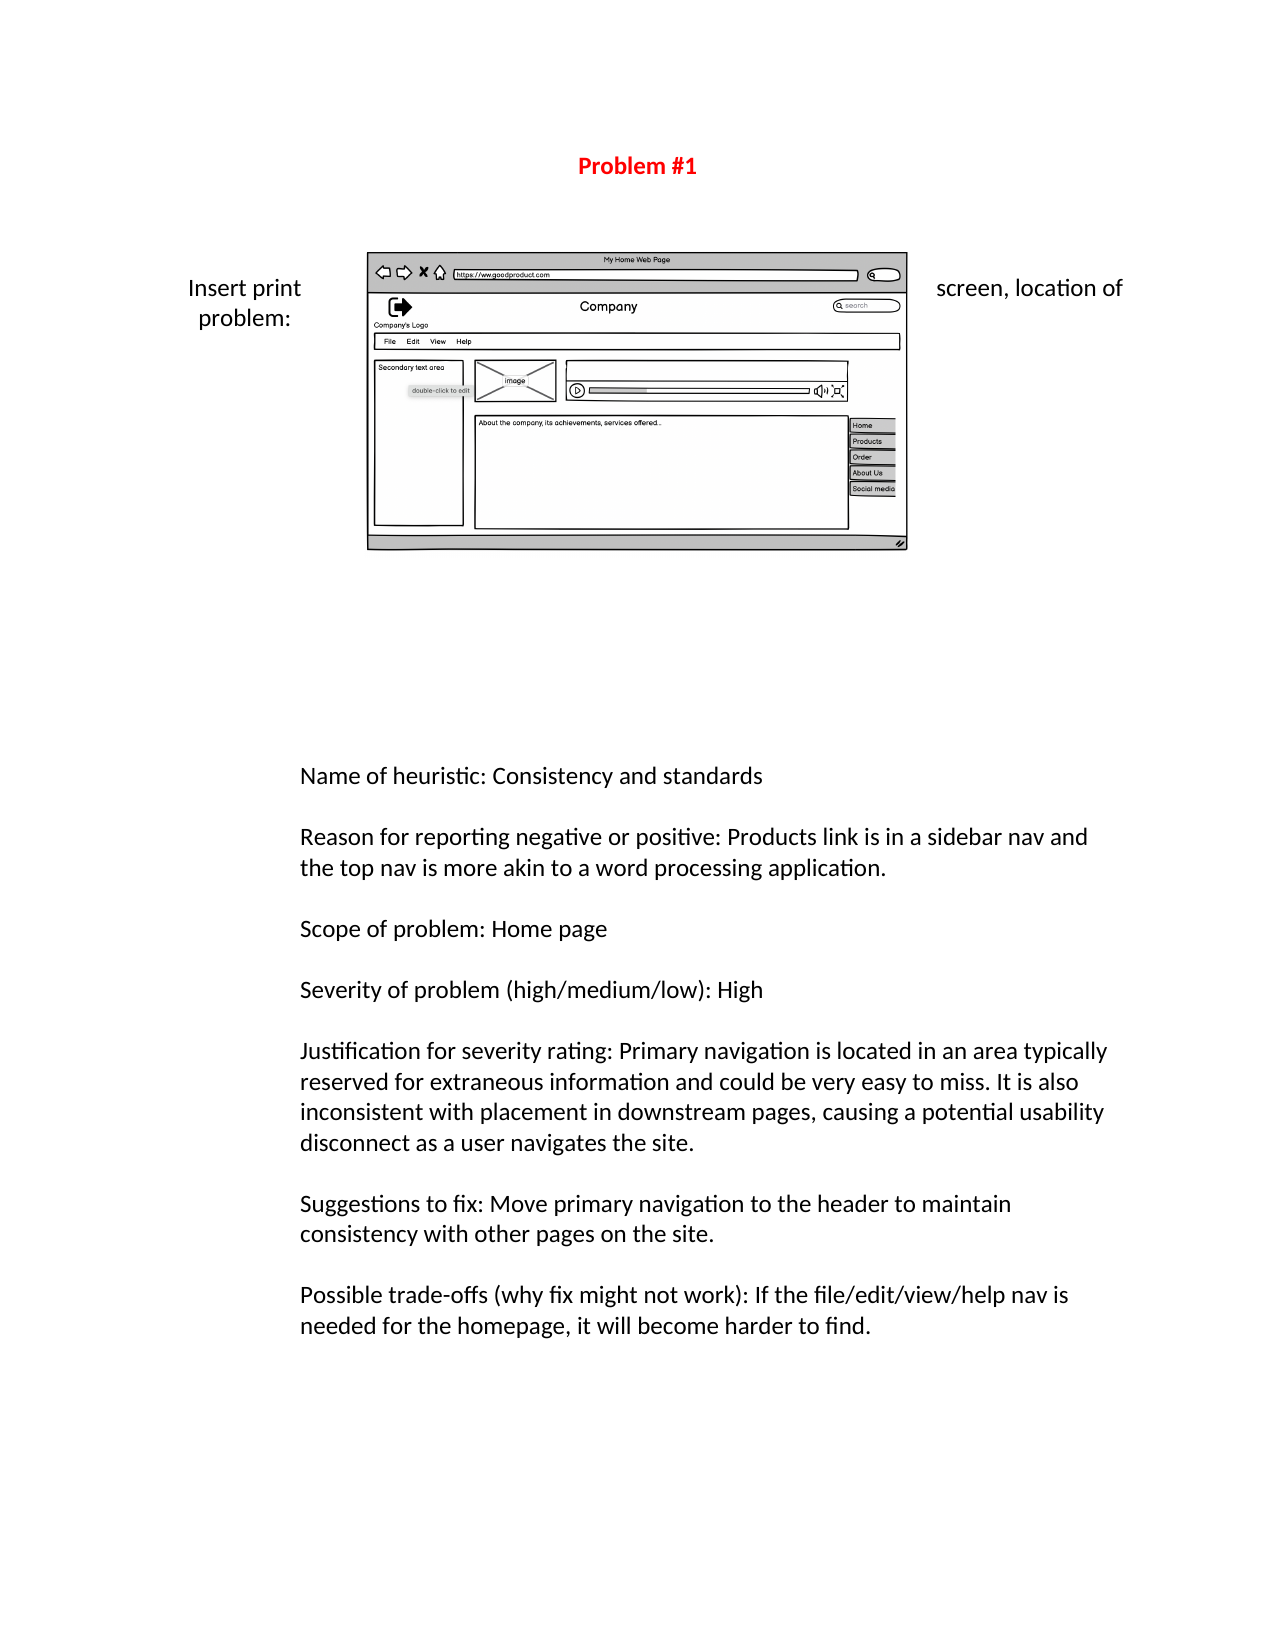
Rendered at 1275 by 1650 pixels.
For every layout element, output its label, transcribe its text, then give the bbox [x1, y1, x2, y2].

text Insert print screen, location of problem: [150, 272, 363, 333]
text Justification for severity rating: Primary navigation is located in an area typically reserved for extraneous information and could be very easy to miss. It is also inconsistent with placement in downstream pages, causing a potential usability disconnect as a user navigates the site. [300, 1035, 1125, 1157]
text Reason for reporting negative or positive: Products link is in a sidebar nav and the top nav is more akin to a word processing application. [300, 821, 1125, 882]
text Insert print screen, location of problem: [909, 272, 1125, 333]
text Scope of problem: Home page [300, 913, 1125, 943]
text Severity of problem (high/medium/low): High [300, 974, 1125, 1004]
text Problem #1 [150, 150, 1125, 181]
text Suggestions to fix: Move primary navigation to the header to maintain consistency with other pages on the site. [300, 1188, 1125, 1249]
picture [363, 251, 909, 558]
text Possible trade-offs (why fix might not work): If the file/edit/view/help nav is needed for the homepage, it will become harder to find. [300, 1279, 1125, 1340]
text Name of heuristic: Consistency and standards [300, 760, 1125, 791]
